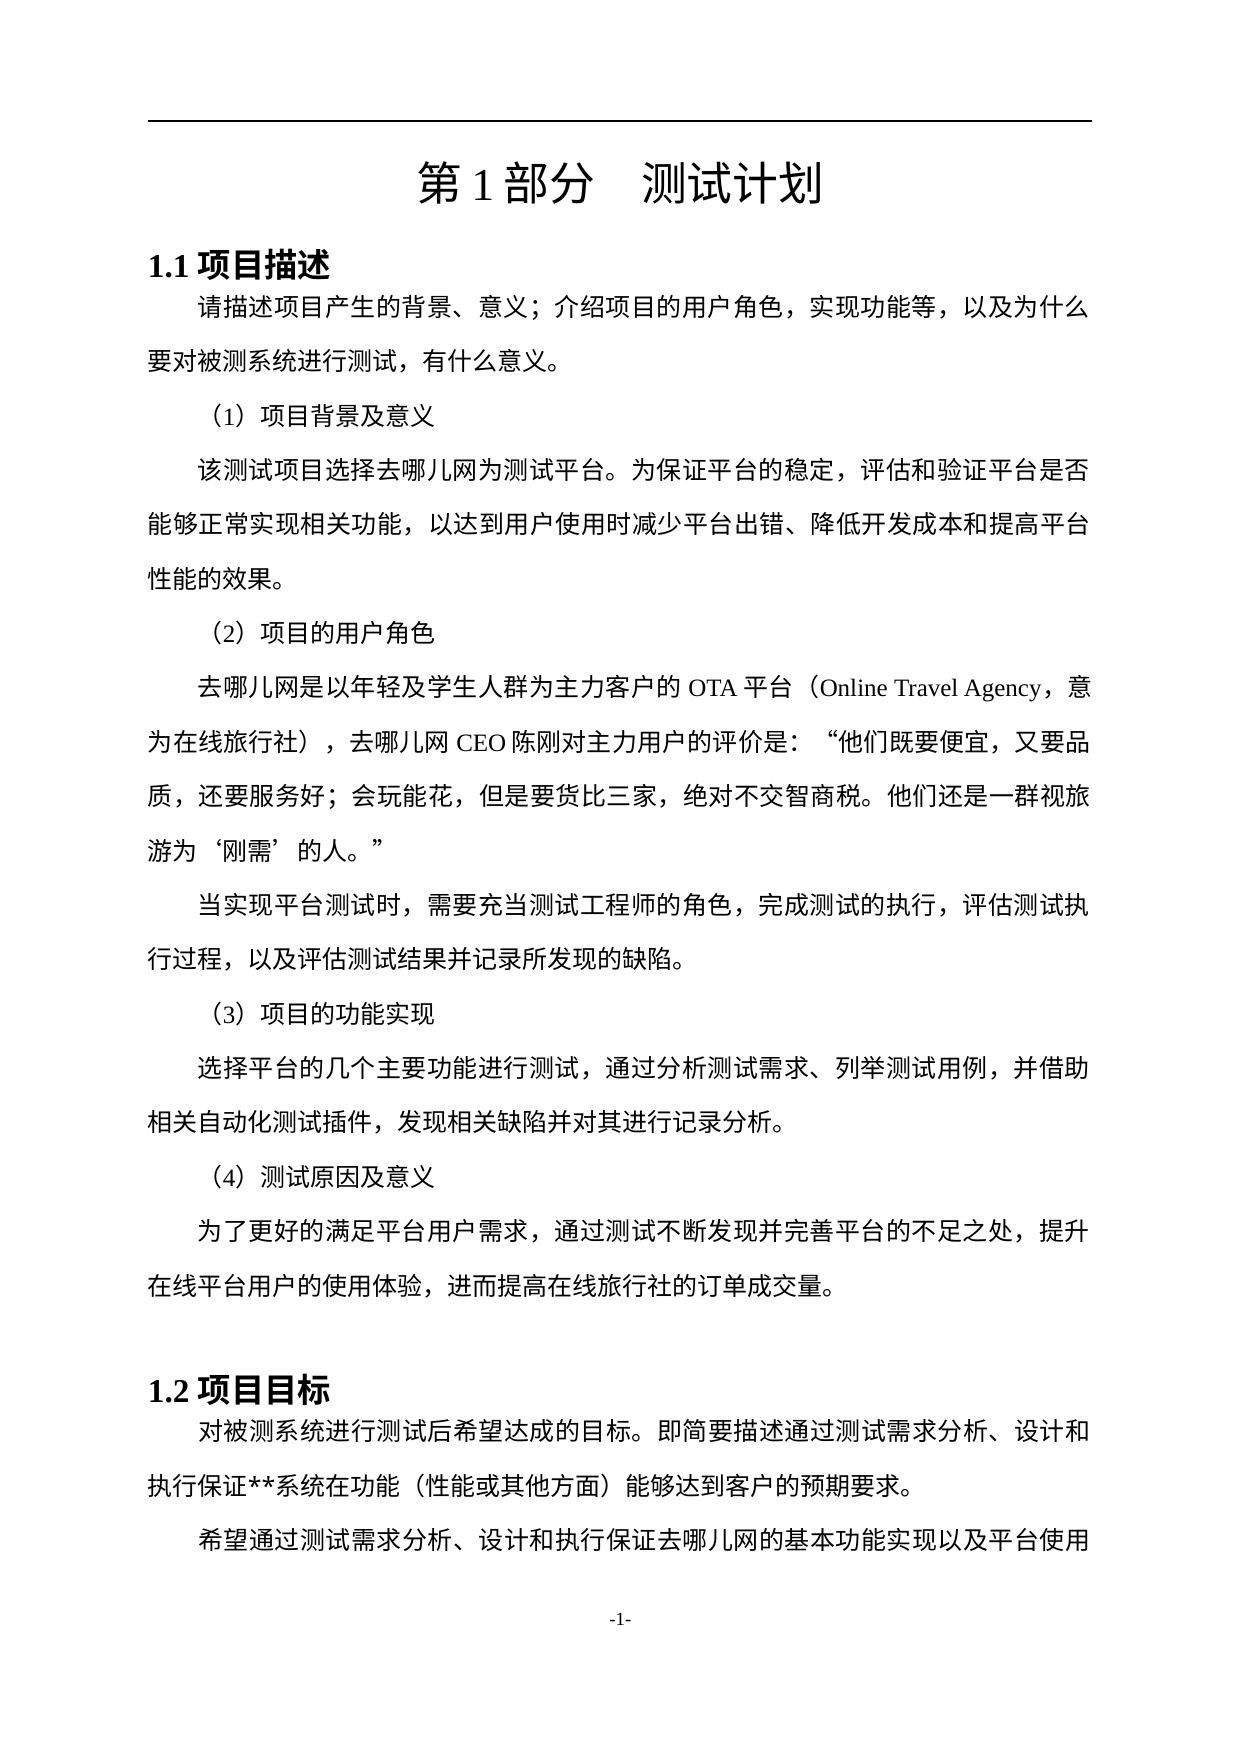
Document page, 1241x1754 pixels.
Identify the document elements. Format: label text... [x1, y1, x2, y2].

text 选择平台的几个主要功能进行测试，通过分析测试需求、列举测试用例，并借助相关自动化测试插件，发现相关缺陷并对其进行记录分析。 [148, 1048, 1092, 1139]
text （2）项目的用户角色 [148, 613, 1092, 650]
text 对被测系统进行测试后希望达成的目标。即简要描述通过测试需求分析、设计和执行保证**系统在功能（性能或其他方面）能够达到客户的预期要求。 [148, 1412, 1092, 1502]
subtitle 1.2 项目目标 [148, 1363, 1092, 1412]
text 当实现平台测试时，需要充当测试工程师的角色，完成测试的执行，评估测试执行过程，以及评估测试结果并记录所发现的缺陷。 [148, 885, 1092, 976]
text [148, 1521, 1092, 1557]
text （4）测试原因及意义 [148, 1157, 1092, 1193]
text 去哪儿网是以年轻及学生人群为主力客户的OTA平台（Online Travel Agency，意为在线旅行社），去哪儿网CEO陈刚对主力用户的评价是：“他们既要便宜，又要品质，还要服务好；会玩能花，但是要货比三家，绝对不交智商税。他们还是一群视旅游为‘刚需’的人。” [148, 668, 1092, 867]
text 为了更好的满足平台用户需求，通过测试不断发现并完善平台的不足之处，提升在线平台用户的使用体验，进而提高在线旅行社的订单成交量。 [148, 1212, 1092, 1302]
text （3）项目的功能实现 [148, 994, 1092, 1030]
subtitle 第1部分 测试计划 [148, 148, 1092, 214]
text 该测试项目选择去哪儿网为测试平台。为保证平台的稳定，评估和验证平台是否能够正常实现相关功能，以达到用户使用时减少平台出错、降低开发成本和提高平台性能的效果。 [148, 450, 1092, 595]
subtitle 1.1 项目描述 [148, 239, 1092, 287]
text （1）项目背景及意义 [148, 396, 1092, 432]
text 请描述项目产生的背景、意义；介绍项目的用户角色，实现功能等，以及为什么要对被测系统进行测试，有什么意义。 [148, 287, 1092, 378]
